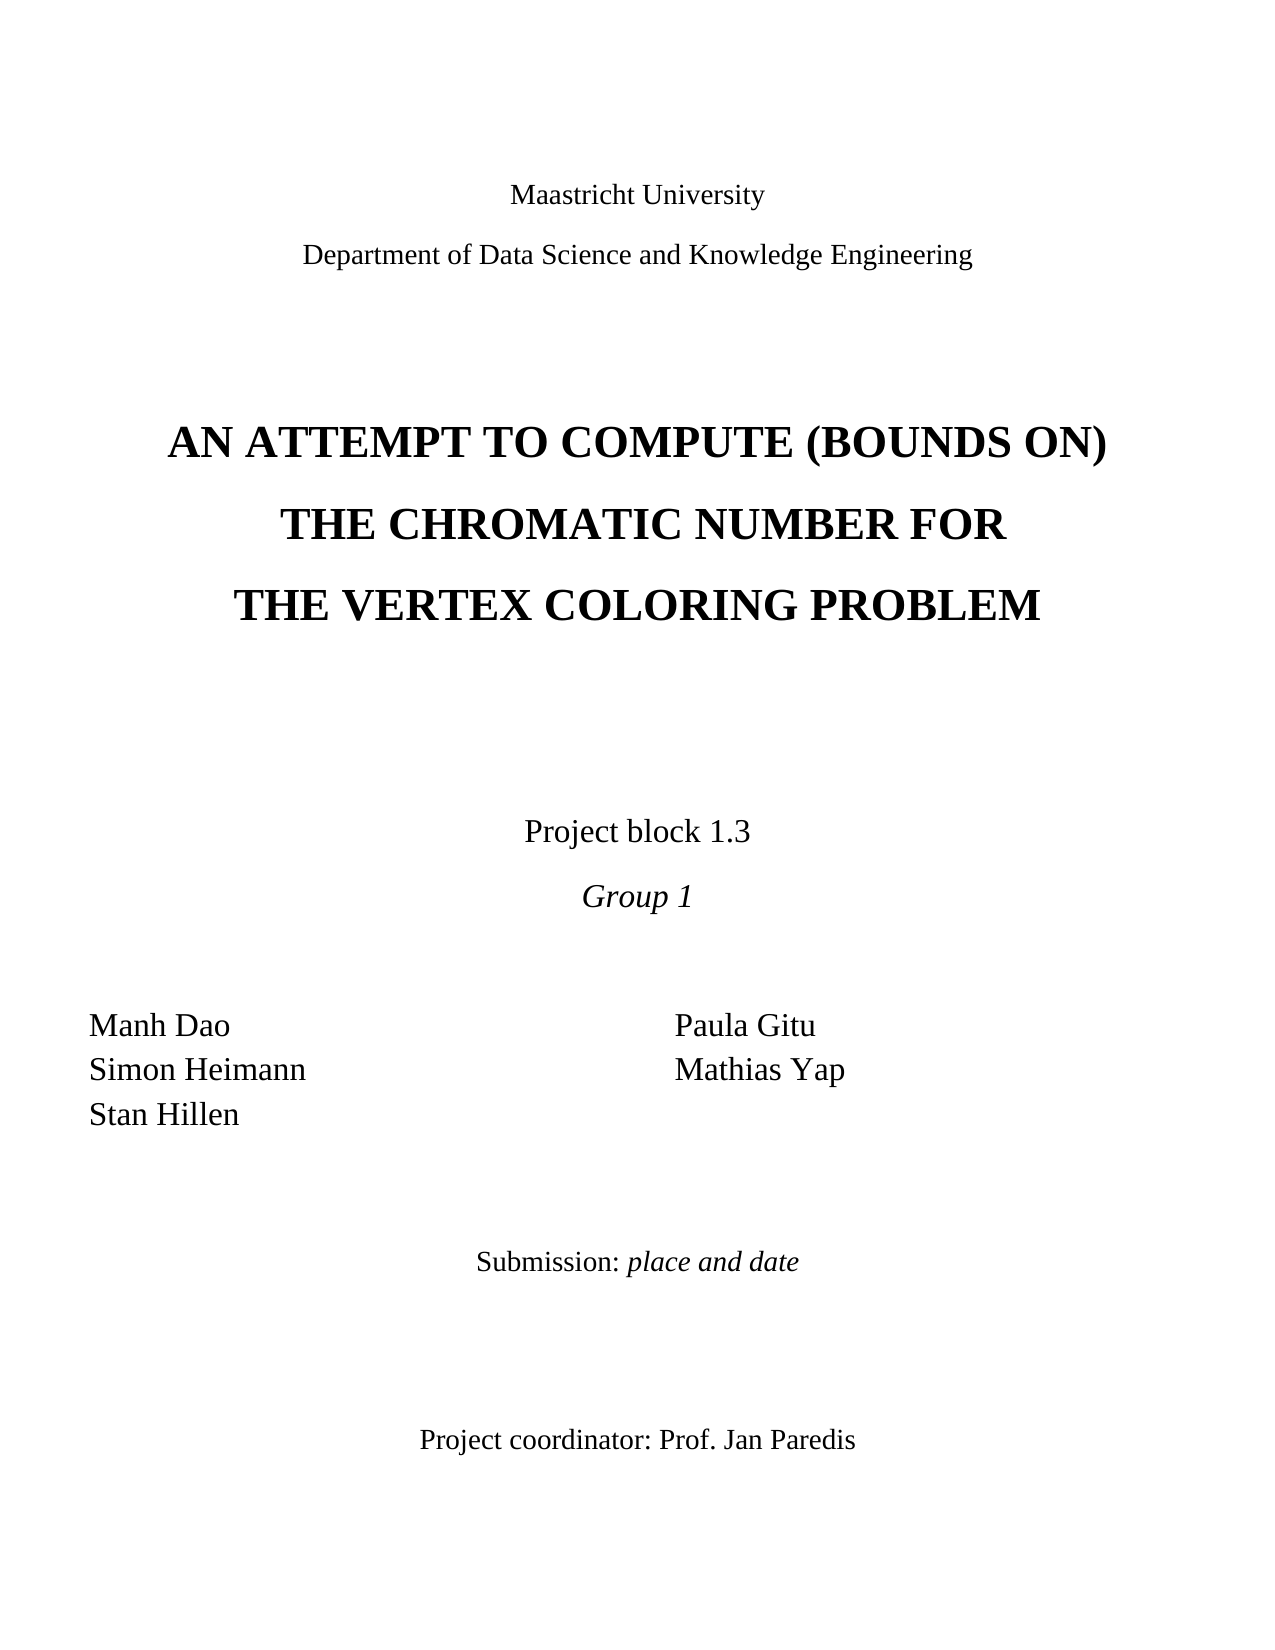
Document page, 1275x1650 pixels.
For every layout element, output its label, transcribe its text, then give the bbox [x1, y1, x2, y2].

text Mathias Yap [674, 1050, 1186, 1088]
text THE VERTEX COLORING PROBLEM [89, 578, 1186, 630]
text Manh Dao [89, 1006, 601, 1044]
text Group 1 [89, 876, 1186, 914]
text Stan Hillen [89, 1094, 601, 1132]
text AN ATTEMPT TO COMPUTE (BOUNDS ON) [89, 415, 1186, 468]
text Project coordinator: Prof. Jan Paredis [89, 1422, 1186, 1456]
text Simon Heimann [89, 1050, 601, 1088]
text Paula Gitu [674, 1006, 1186, 1044]
text Maastricht University [89, 177, 1186, 211]
text THE CHROMATIC NUMBER FOR [89, 496, 1186, 549]
text Project block 1.3 [89, 811, 1186, 849]
text Department of Data Science and Knowledge Engineering [89, 237, 1186, 270]
text Submission: place and date [89, 1244, 1186, 1277]
